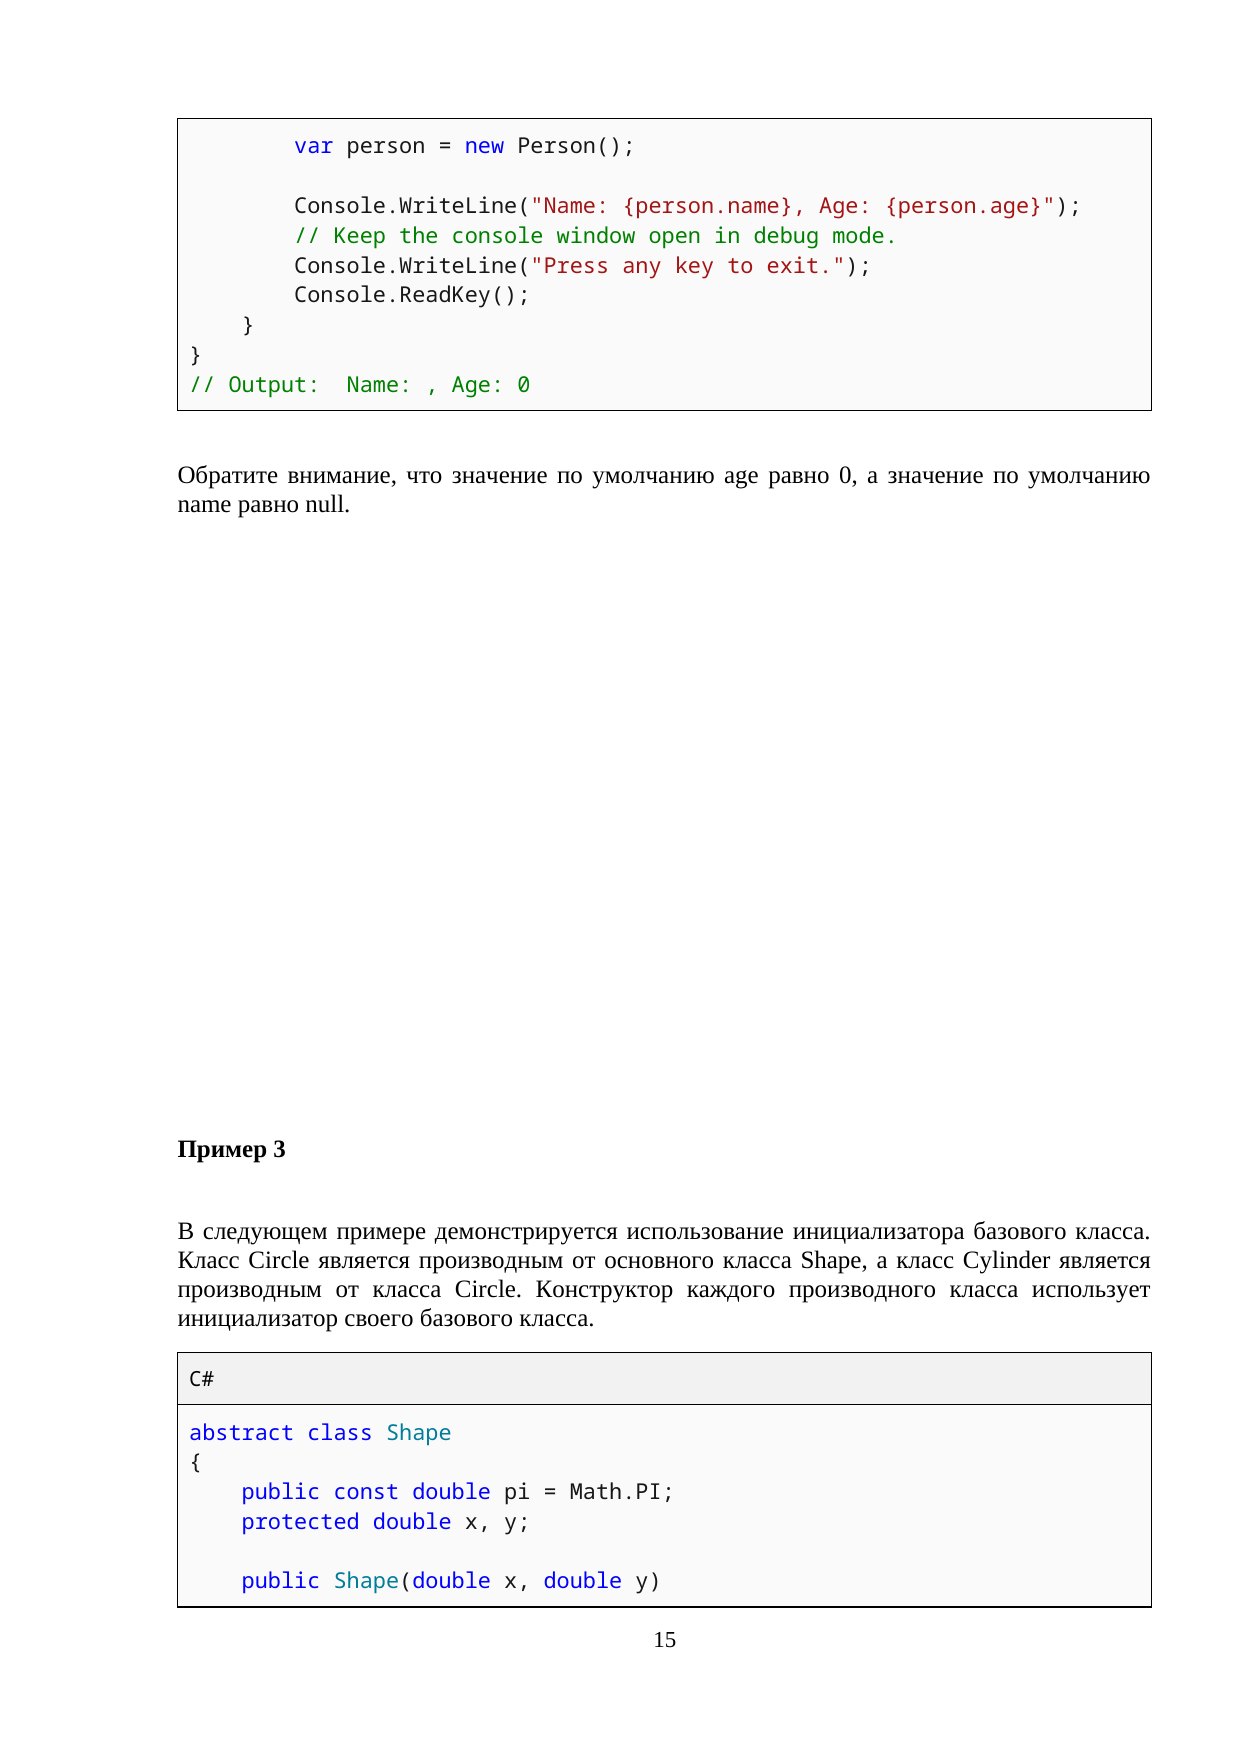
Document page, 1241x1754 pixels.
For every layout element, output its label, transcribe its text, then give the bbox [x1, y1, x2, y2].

subtitle Пример 3 [177, 1134, 1152, 1162]
text В следующем примере демонстрируется использование инициализатора базового класса. Класс Circle является производным от основного класса Shape, а класс Cylinder является производным от класса Circle. Конструктор каждого производного класса использует инициализатор своего базового класса. [177, 1216, 1152, 1331]
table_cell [178, 1405, 1151, 1606]
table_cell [178, 119, 1151, 410]
text Обратите внимание, что значение по умолчанию age равно 0, а значение по умолчанию name равно null. [177, 460, 1152, 518]
table_header С# [178, 1353, 1151, 1404]
